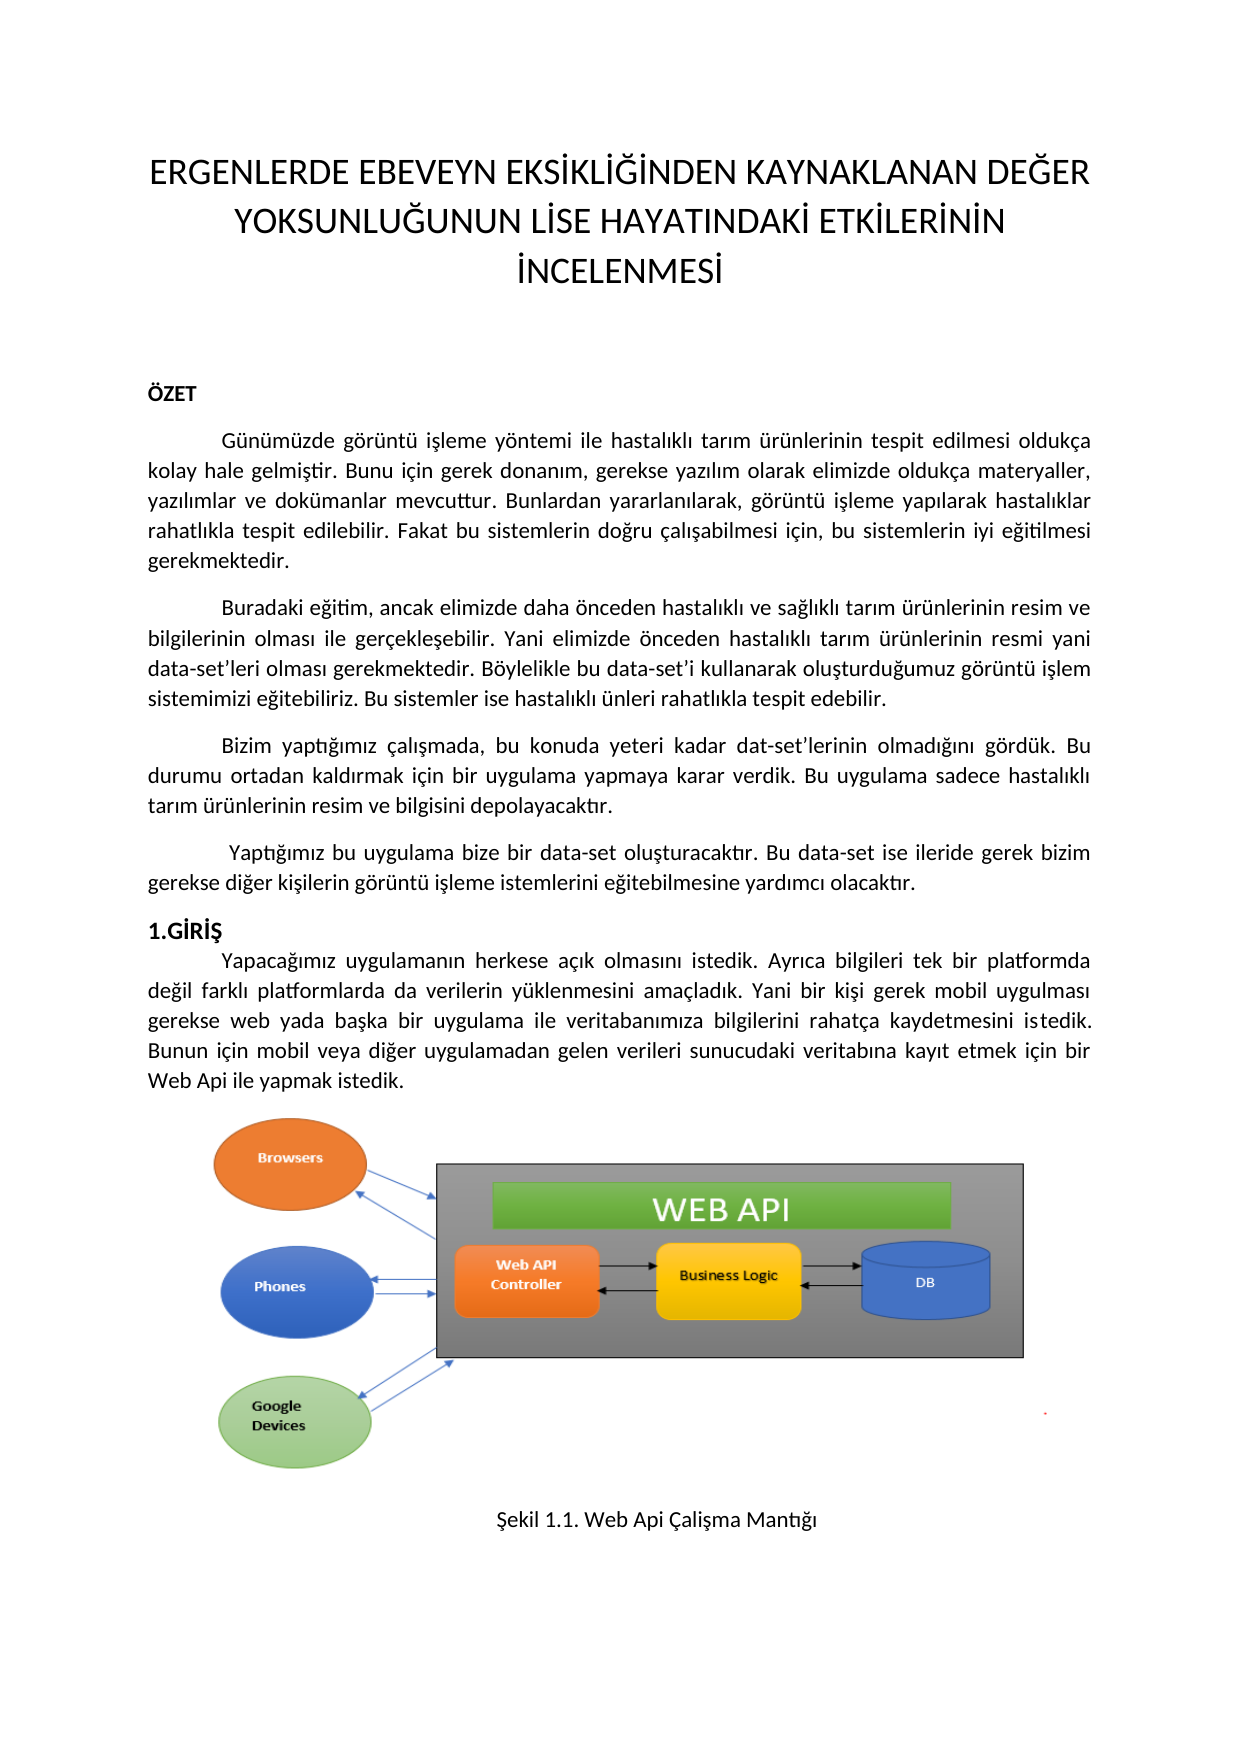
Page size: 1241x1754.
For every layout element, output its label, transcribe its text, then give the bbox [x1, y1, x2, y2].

text Günümüzde görüntü işleme yöntemi ile hastalıklı tarım ürünlerinin tespit edilmesi oldukça kolay hale gelmiştir. Bunu için gerek donanım, gerekse yazılım olarak elimizde oldukça materyaller, yazılımlar ve dokümanlar mevcuttur. Bunlardan yararlanılarak, görüntü işleme yapılarak hastalıklar rahatlıkla tespit edilebilir. Fakat bu sistemlerin doğru çalışabilmesi için, bu sistemlerin iyi eğitilmesi gerekmektedir. [148, 426, 1093, 574]
text Bizim yaptığımız çalışmada, bu konuda yeteri kadar dat-set’lerinin olmadığını gördük. Bu durumu ortadan kaldırmak için bir uygulama yapmaya karar verdik. Bu uygulama sadece hastalıklı tarım ürünlerinin resim ve bilgisini depolayacaktır. [148, 731, 1093, 819]
text Şekil 1.1. Web Api Çalişma Mantığı [148, 1505, 1093, 1533]
text Yaptığımız bu uygulama bize bir data-set oluşturacaktır. Bu data-set ise ileride gerek bizim gerekse diğer kişilerin görüntü işleme istemlerini eğitebilmesine yardımcı olacaktır. [148, 838, 1093, 896]
subtitle 1.GİRİŞ [148, 915, 1093, 946]
text ÖZET [148, 379, 1093, 407]
text Buradaki eğitim, ancak elimizde daha önceden hastalıklı ve sağlıklı tarım ürünlerinin resim ve bilgilerinin olması ile gerçekleşebilir. Yani elimizde önceden hastalıklı tarım ürünlerinin resmi yani data-set’leri olması gerekmektedir. Böylelikle bu data-set’i kullanarak oluşturduğumuz görüntü işlem sistemimizi eğitebiliriz. Bu sistemler ise hastalıklı ünleri rahatlıkla tespit edebilir. [148, 593, 1093, 712]
picture [193, 1113, 1047, 1486]
text Yapacağımız uygulamanın herkese açık olmasını istedik. Ayrıca bilgileri tek bir platformda değil farklı platformlarda da verilerin yüklenmesini amaçladık. Yani bir kişi gerek mobil uygulması gerekse web yada başka bir uygulama ile veritabanımıza bilgilerini rahatça kaydetmesini istedik. Bunun için mobil veya diğer uygulamadan gelen verileri sunucudaki veritabına kayıt etmek için bir Web Api ile yapmak istedik. [148, 946, 1093, 1095]
text ERGENLERDE EBEVEYN EKSİKLİĞİNDEN KAYNAKLANAN DEĞER YOKSUNLUĞUNUN LİSE HAYATINDAKİ ETKİLERİNİN İNCELENMESİ [148, 148, 1093, 292]
